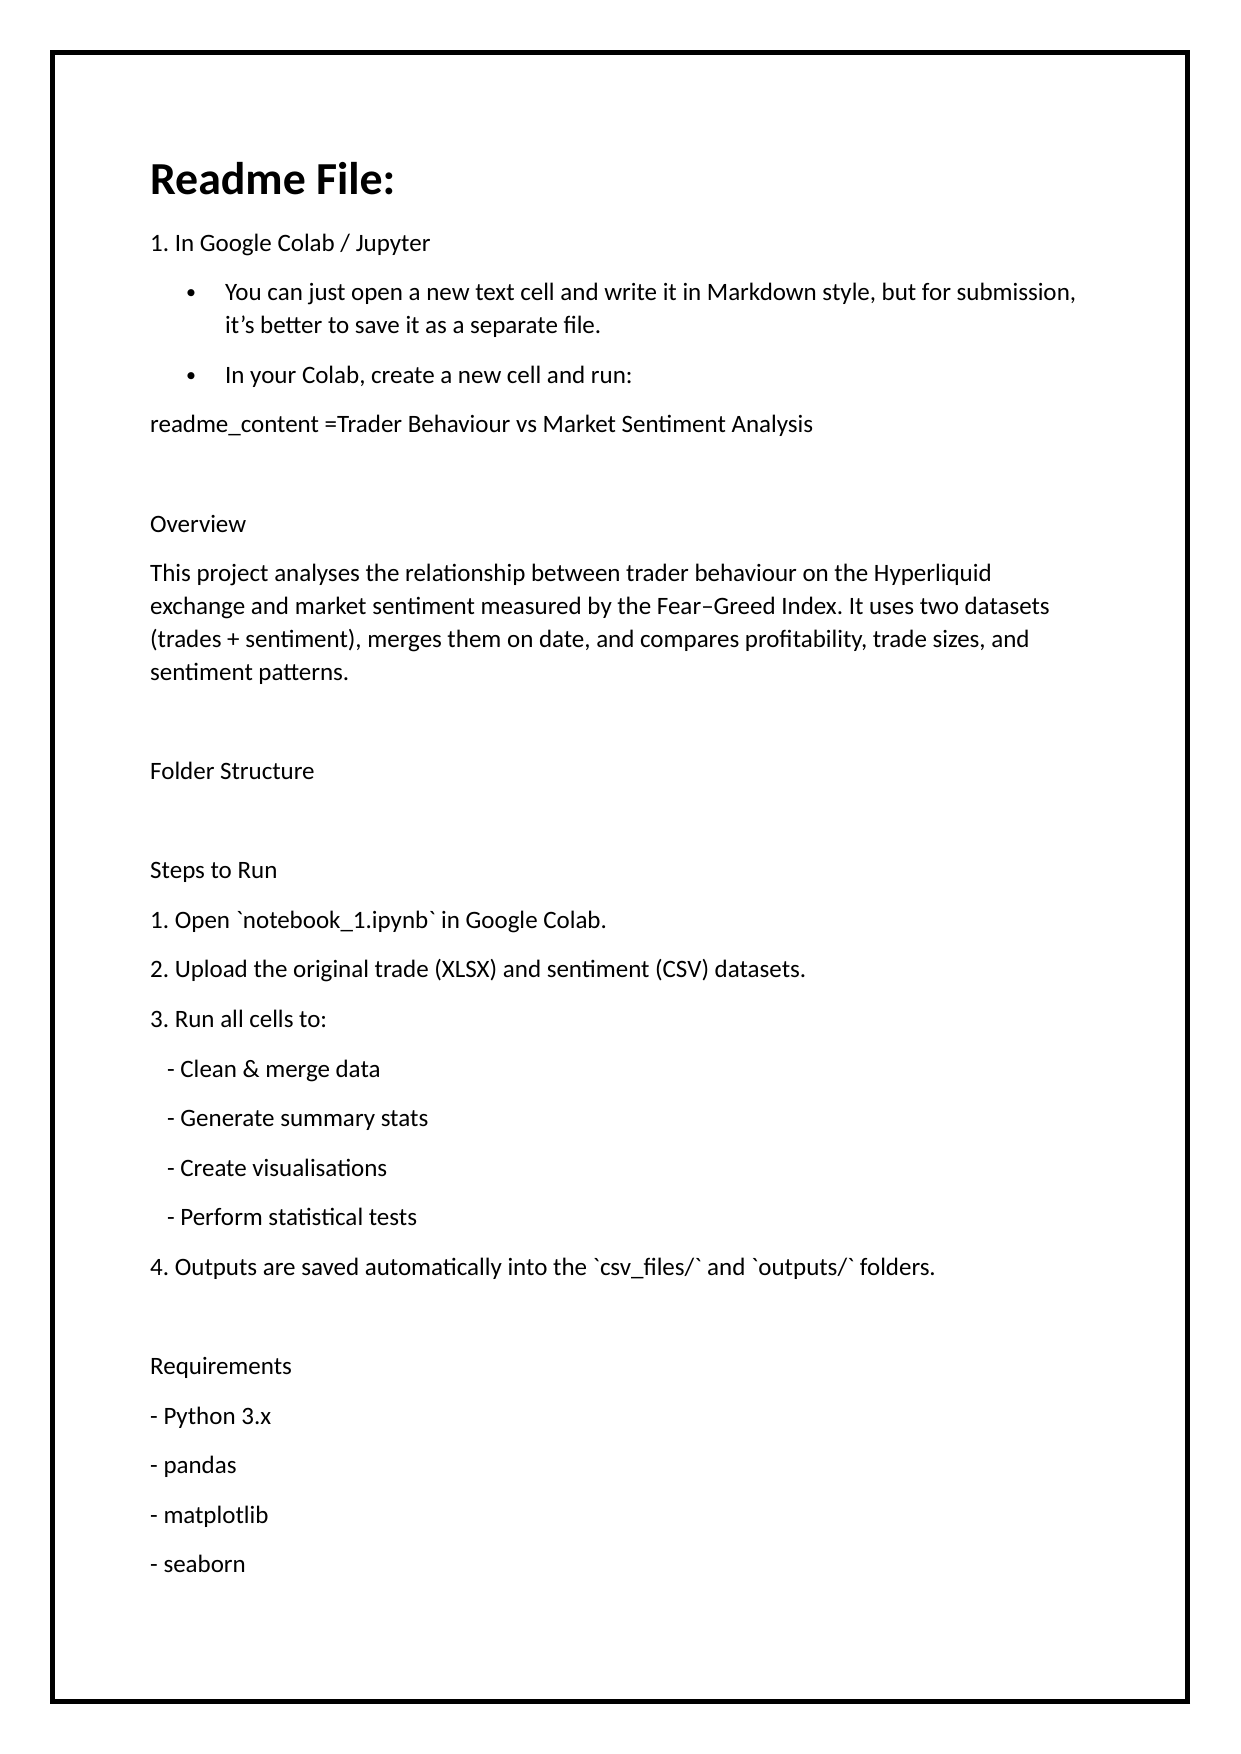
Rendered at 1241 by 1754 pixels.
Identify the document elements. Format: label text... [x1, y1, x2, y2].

text Folder Structure [150, 755, 1090, 786]
text Overview [150, 508, 1090, 538]
list You can just open a new text cell and write it in Markdown style, but for submission, it’s better to save it as a separate file. [187, 277, 1090, 340]
text 4. Outputs are saved automatically into the `csv_files/` and `outputs/` folders. [150, 1251, 1090, 1282]
text readme_content =Trader Behaviour vs Market Sentiment Analysis [150, 409, 1090, 439]
text 2. Upload the original trade (XLSX) and sentiment (CSV) datasets. [150, 954, 1090, 984]
text Steps to Run [150, 854, 1090, 885]
text Readme File: [150, 150, 1090, 206]
text 1. In Google Colab / Jupyter [150, 227, 1090, 257]
text 1. Open `notebook_1.ipynb` in Google Colab. [150, 904, 1090, 934]
text - Generate summary stats [150, 1102, 1090, 1133]
list In your Colab, create a new cell and run: [187, 359, 1090, 389]
text - Python 3.x [150, 1400, 1090, 1430]
text - Create visualisations [150, 1152, 1090, 1182]
text - matplotlib [150, 1499, 1090, 1529]
text - Clean & merge data [150, 1053, 1090, 1083]
text - Perform statistical tests [150, 1202, 1090, 1232]
text 3. Run all cells to: [150, 1003, 1090, 1034]
text Requirements [150, 1350, 1090, 1381]
text This project analyses the relationship between trader behaviour on the Hyperliquid exchange and market sentiment measured by the Fear–Greed Index. It uses two datasets (trades + sentiment), merges them on date, and compares profitability, trade sizes, and sentiment patterns. [150, 557, 1090, 687]
text - pandas [150, 1449, 1090, 1480]
text - seaborn [150, 1549, 1090, 1579]
